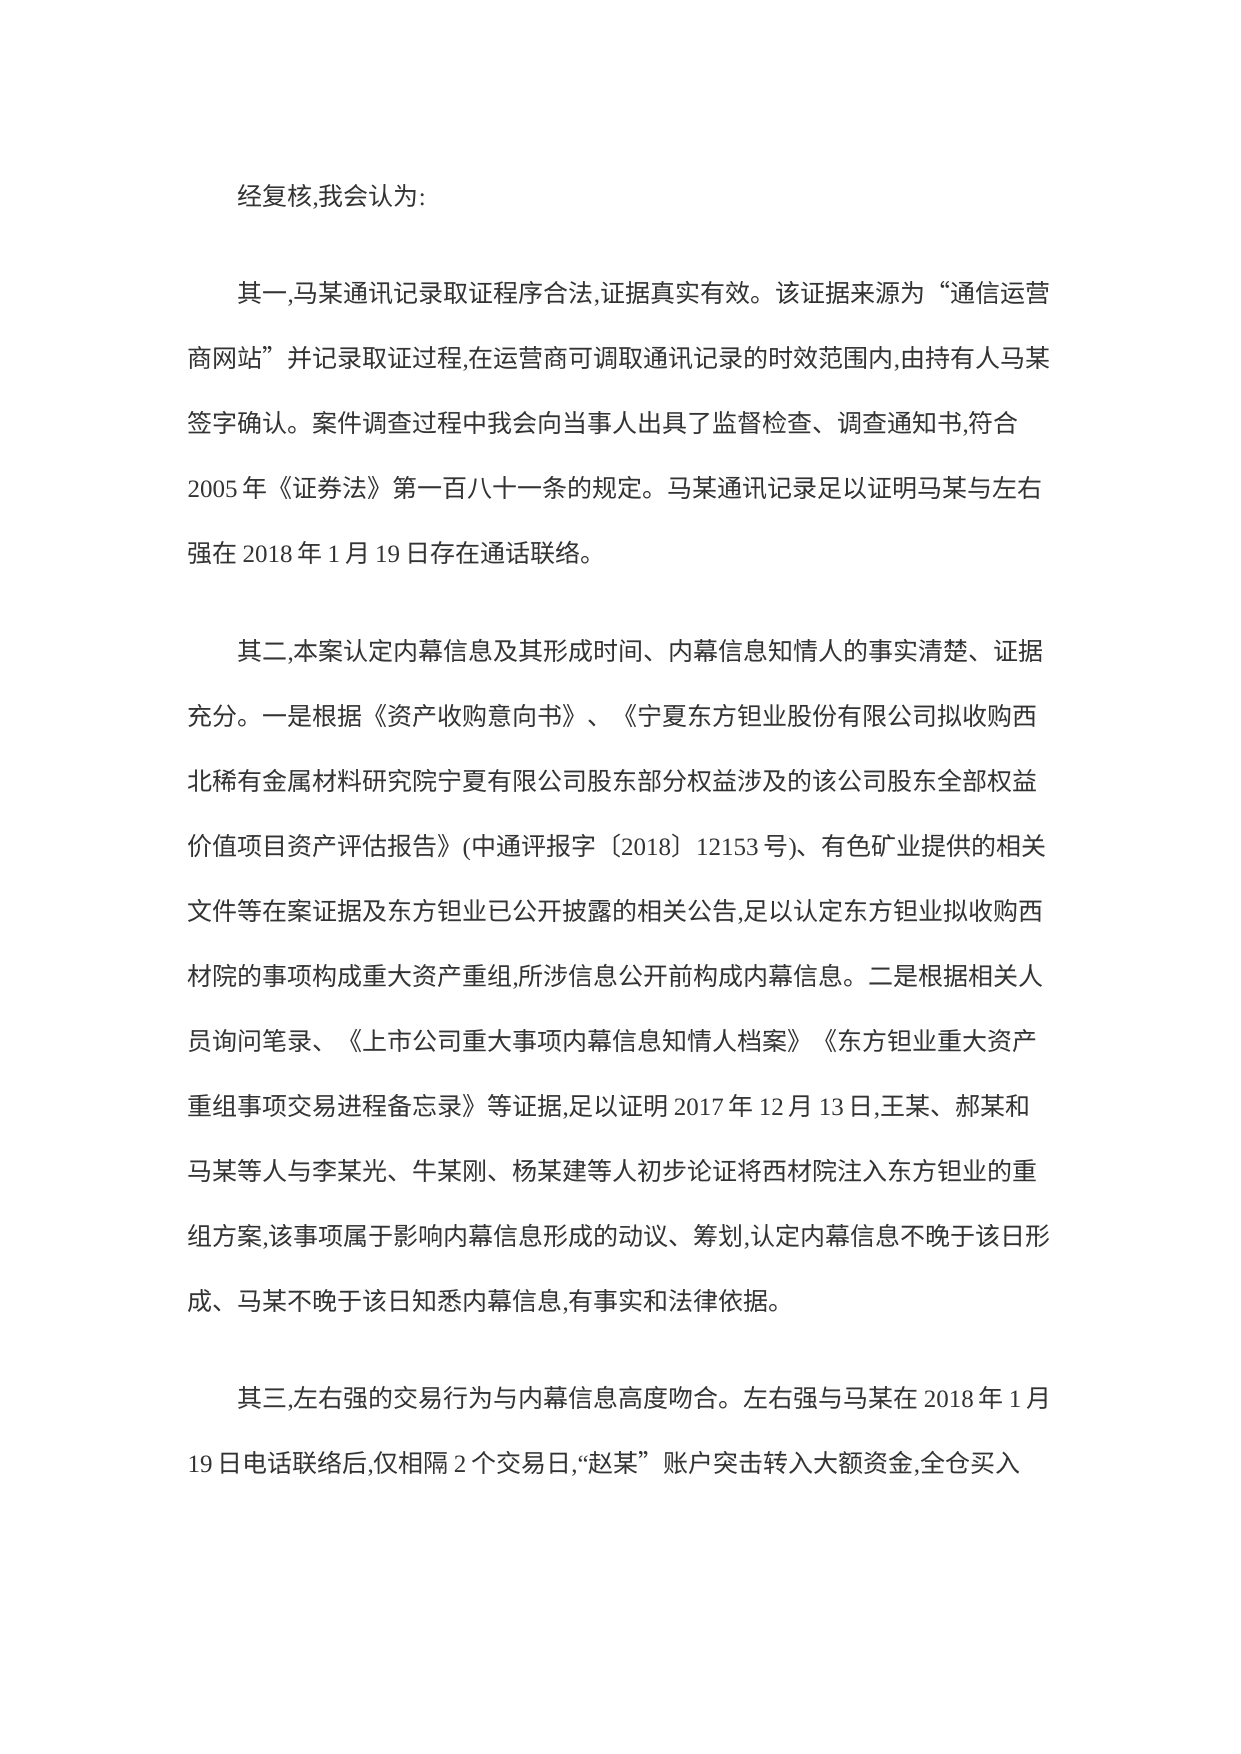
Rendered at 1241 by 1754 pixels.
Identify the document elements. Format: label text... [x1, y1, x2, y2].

text 经复核,我会认为: [187, 162, 1053, 227]
text 其一,马某通讯记录取证程序合法,证据真实有效。该证据来源为“通信运营商网站”并记录取证过程,在运营商可调取通讯记录的时效范围内,由持有人马某签字确认。案件调查过程中我会向当事人出具了监督检查、调查通知书,符合2005年《证券法》第一百八十一条的规定。马某通讯记录足以证明马某与左右强在2018年1月19日存在通话联络。 [187, 259, 1053, 584]
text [187, 1364, 1053, 1494]
text 其二,本案认定内幕信息及其形成时间、内幕信息知情人的事实清楚、证据充分。一是根据《资产收购意向书》、《宁夏东方钽业股份有限公司拟收购西北稀有金属材料研究院宁夏有限公司股东部分权益涉及的该公司股东全部权益价值项目资产评估报告》(中通评报字〔2018〕12153号)、有色矿业提供的相关文件等在案证据及东方钽业已公开披露的相关公告,足以认定东方钽业拟收购西材院的事项构成重大资产重组,所涉信息公开前构成内幕信息。二是根据相关人员询问笔录、《上市公司重大事项内幕信息知情人档案》《东方钽业重大资产重组事项交易进程备忘录》等证据,足以证明2017年12月13日,王某、郝某和马某等人与李某光、牛某刚、杨某建等人初步论证将西材院注入东方钽业的重组方案,该事项属于影响内幕信息形成的动议、筹划,认定内幕信息不晚于该日形成、马某不晚于该日知悉内幕信息,有事实和法律依据。 [187, 617, 1053, 1332]
